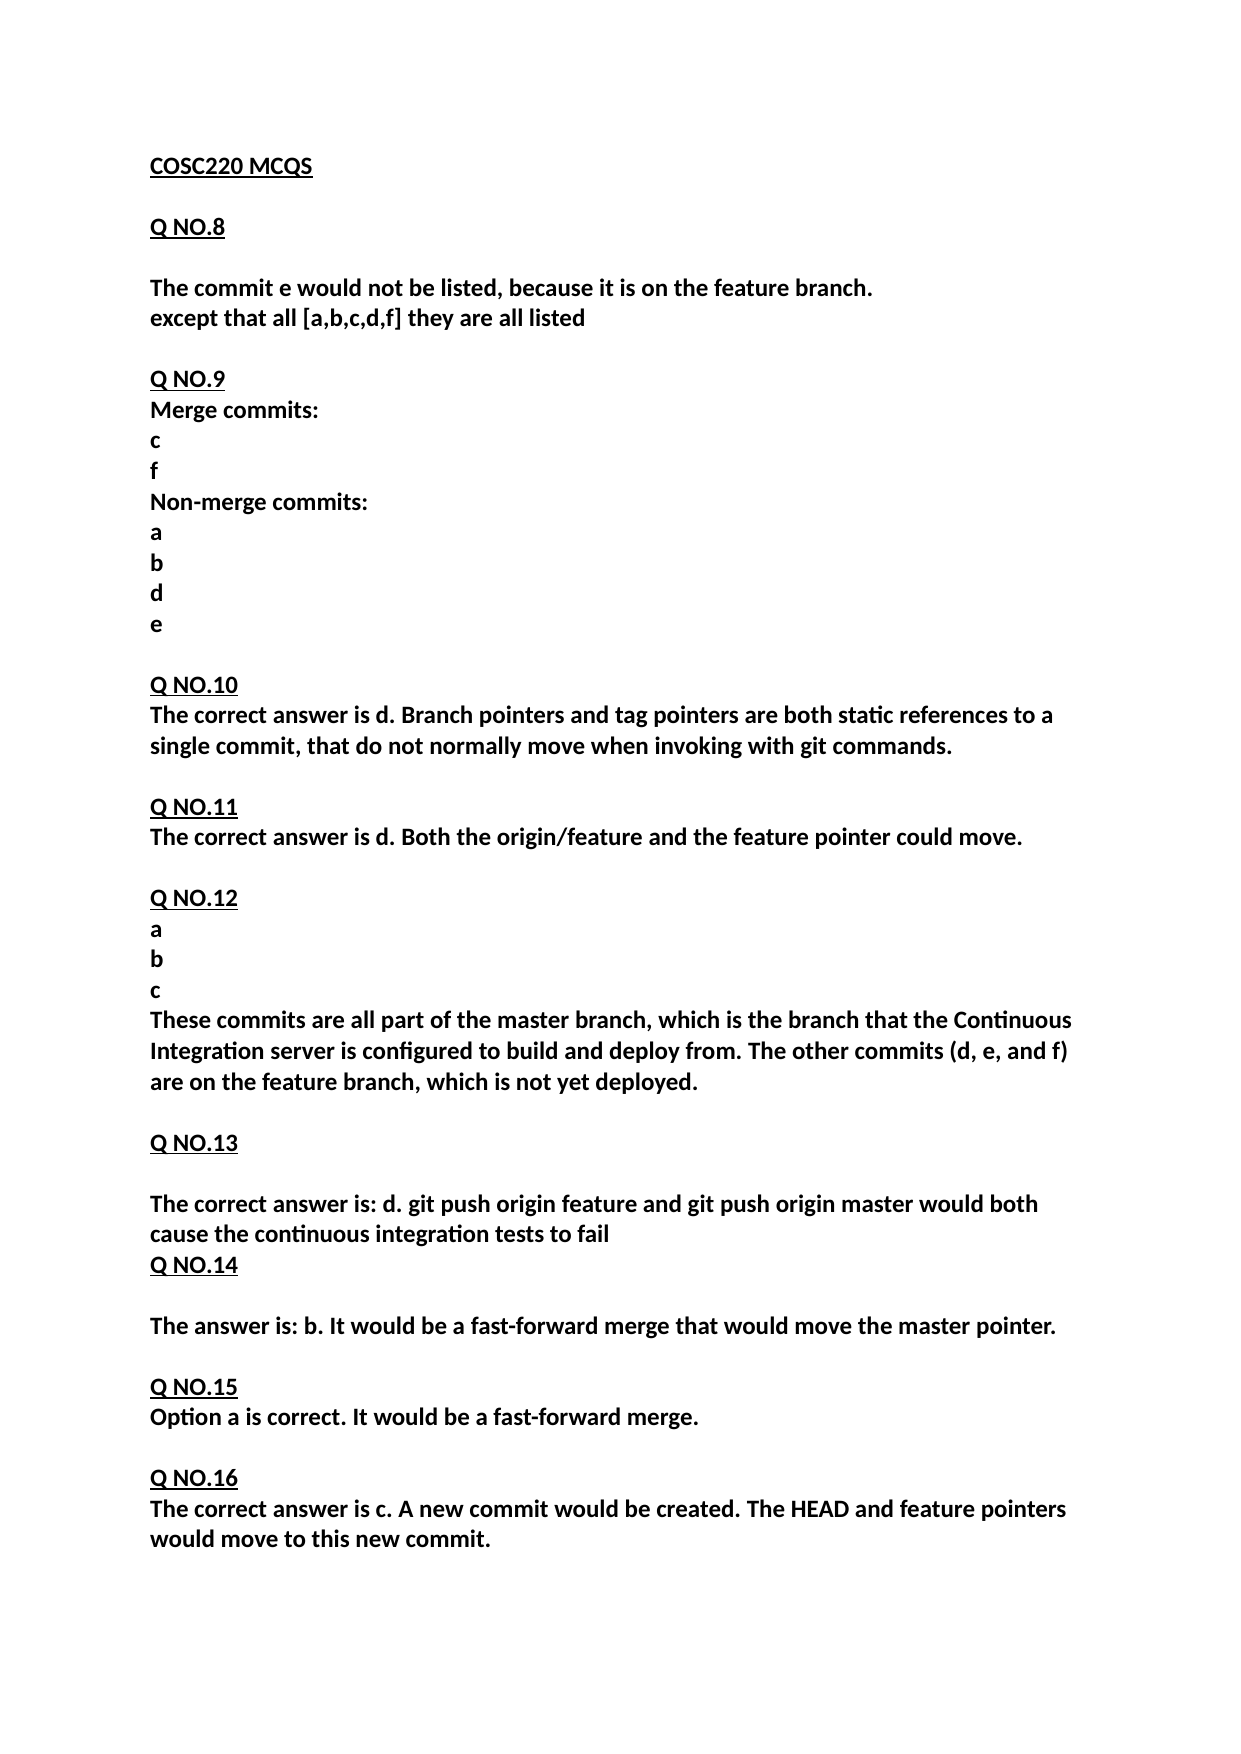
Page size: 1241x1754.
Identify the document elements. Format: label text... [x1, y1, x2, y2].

text Option a is correct. It would be a fast-forward merge. [150, 1401, 1090, 1432]
text f [150, 455, 1090, 486]
text These commits are all part of the master branch, which is the branch that the Continuous Integration server is configured to build and deploy from. The other commits (d, e, and f) are on the feature branch, which is not yet deployed. [150, 1004, 1090, 1096]
text Q NO.11 [150, 791, 1090, 821]
text b [150, 943, 1090, 974]
text a [150, 913, 1090, 943]
text Q NO.14 [150, 1249, 1090, 1279]
text e Q NO.10 The correct answer is d. Branch pointers and tag pointers are both static references to a single commit, that do not normally move when invoking with git commands. [150, 608, 1090, 791]
text c [150, 974, 1090, 1004]
text The correct answer is d. Both the origin/feature and the feature pointer could move. Q NO.12 [150, 821, 1090, 913]
text The answer is: b. It would be a fast-forward merge that would move the master pointer. [150, 1310, 1090, 1340]
text Q NO.15 [150, 1371, 1090, 1401]
text The commit e would not be listed, because it is on the feature branch. except that all [a,b,c,d,f] they are all listed Q NO.9 Merge commits: [150, 272, 1090, 425]
text Non-merge commits: [150, 486, 1090, 516]
text c [150, 425, 1090, 455]
text d [150, 577, 1090, 608]
text COSC220 MCQS Q NO.8 [150, 150, 1090, 272]
text Q NO.16 [150, 1462, 1090, 1493]
text The correct answer is: d. git push origin feature and git push origin master would both cause the continuous integration tests to fail [150, 1188, 1090, 1249]
text Q NO.13 [150, 1127, 1090, 1157]
text The correct answer is c. A new commit would be created. The HEAD and feature pointers would move to this new commit. [150, 1493, 1090, 1554]
text b [150, 547, 1090, 577]
text a [150, 516, 1090, 547]
